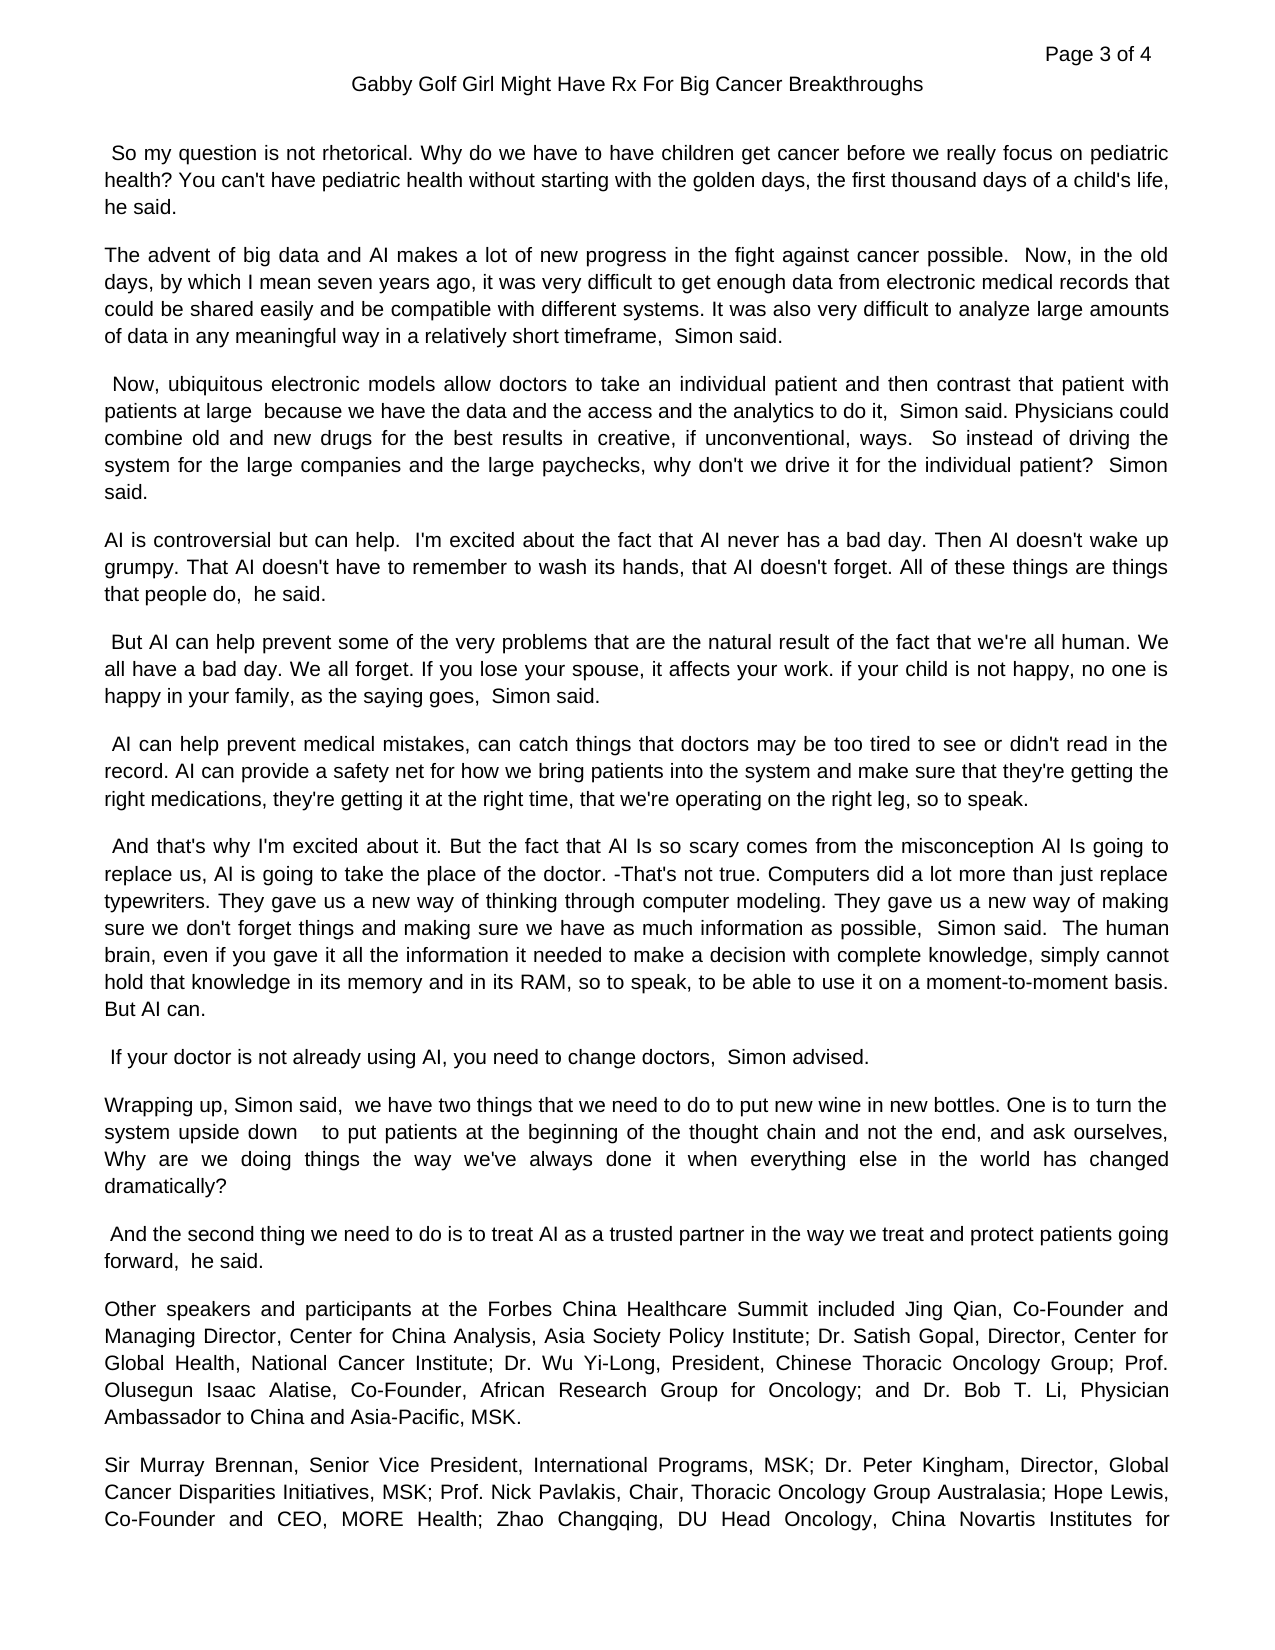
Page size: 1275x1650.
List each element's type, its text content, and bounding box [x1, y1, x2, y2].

text Other speakers and participants at the Forbes China Healthcare Summit included Jing Qian, Co-Founder and Managing Director, Center for China Analysis, Asia Society Policy Institute; Dr. Satish Gopal, Director, Center for Global Health, National Cancer Institute; Dr. Wu Yi-Long, President, Chinese Thoracic Oncology Group; Prof. Olusegun Isaac Alatise, Co-Founder, African Research Group for Oncology; and Dr. Bob T. Li, Physician Ambassador to China and Asia-Pacific, MSK. [104, 1294, 1171, 1429]
text So my question is not rhetorical. Why do we have to have children get cancer before we really focus on pediatric health? You can't have pediatric health without starting with the golden days, the first thousand days of a child's life, he said. [104, 137, 1171, 219]
text And the second thing we need to do is to treat AI as a trusted partner in the way we treat and protect patients going forward, he said. [104, 1219, 1171, 1273]
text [104, 1450, 1171, 1531]
text But AI can help prevent some of the very problems that are the natural result of the fact that we're all human. We all have a bad day. We all forget. If you lose your spouse, it affects your work. if your child is not happy, no one is happy in your family, as the saying goes, Simon said. [104, 627, 1171, 708]
text AI is controversial but can help. I'm excited about the fact that AI never has a bad day. Then AI doesn't wake up grumpy. That AI doesn't have to remember to wash its hands, that AI doesn't forget. All of these things are things that people do, he said. [104, 525, 1171, 606]
text AI can help prevent medical mistakes, can catch things that doctors may be too tired to see or didn't read in the record. AI can provide a safety net for how we bring patients into the system and make sure that they're getting the right medications, they're getting it at the right time, that we're operating on the right leg, so to speak. [104, 729, 1171, 810]
text The advent of big data and AI makes a lot of new progress in the fight against cancer possible. Now, in the old days, by which I mean seven years ago, it was very difficult to get enough data from electronic medical records that could be shared easily and be compatible with different systems. It was also very difficult to analyze large amounts of data in any meaningful way in a relatively short timeframe, Simon said. [104, 239, 1171, 348]
text Now, ubiquitous electronic models allow doctors to take an individual patient and then contrast that patient with patients at large because we have the data and the access and the analytics to do it, Simon said. Physicians could combine old and new drugs for the best results in creative, if unconventional, ways. So instead of driving the system for the large companies and the large paychecks, why don't we drive it for the individual patient? Simon said. [104, 369, 1171, 504]
text If your doctor is not already using AI, you need to change doctors, Simon advised. [104, 1042, 1171, 1069]
text Wrapping up, Simon said, we have two things that we need to do to put new wine in new bottles. One is to turn the system upside down to put patients at the beginning of the thought chain and not the end, and ask ourselves, Why are we doing things the way we've always done it when everything else in the world has changed dramatically? [104, 1089, 1171, 1198]
text And that's why I'm excited about it. But the fact that AI Is so scary comes from the misconception AI Is going to replace us, AI is going to take the place of the doctor. -That's not true. Computers did a lot more than just replace typewriters. They gave us a new way of thinking through computer modeling. They gave us a new way of making sure we don't forget things and making sure we have as much information as possible, Simon said. The human brain, even if you gave it all the information it needed to make a decision with complete knowledge, simply cannot hold that knowledge in its memory and in its RAM, so to speak, to be able to use it on a moment-to-moment basis. But AI can. [104, 831, 1171, 1021]
